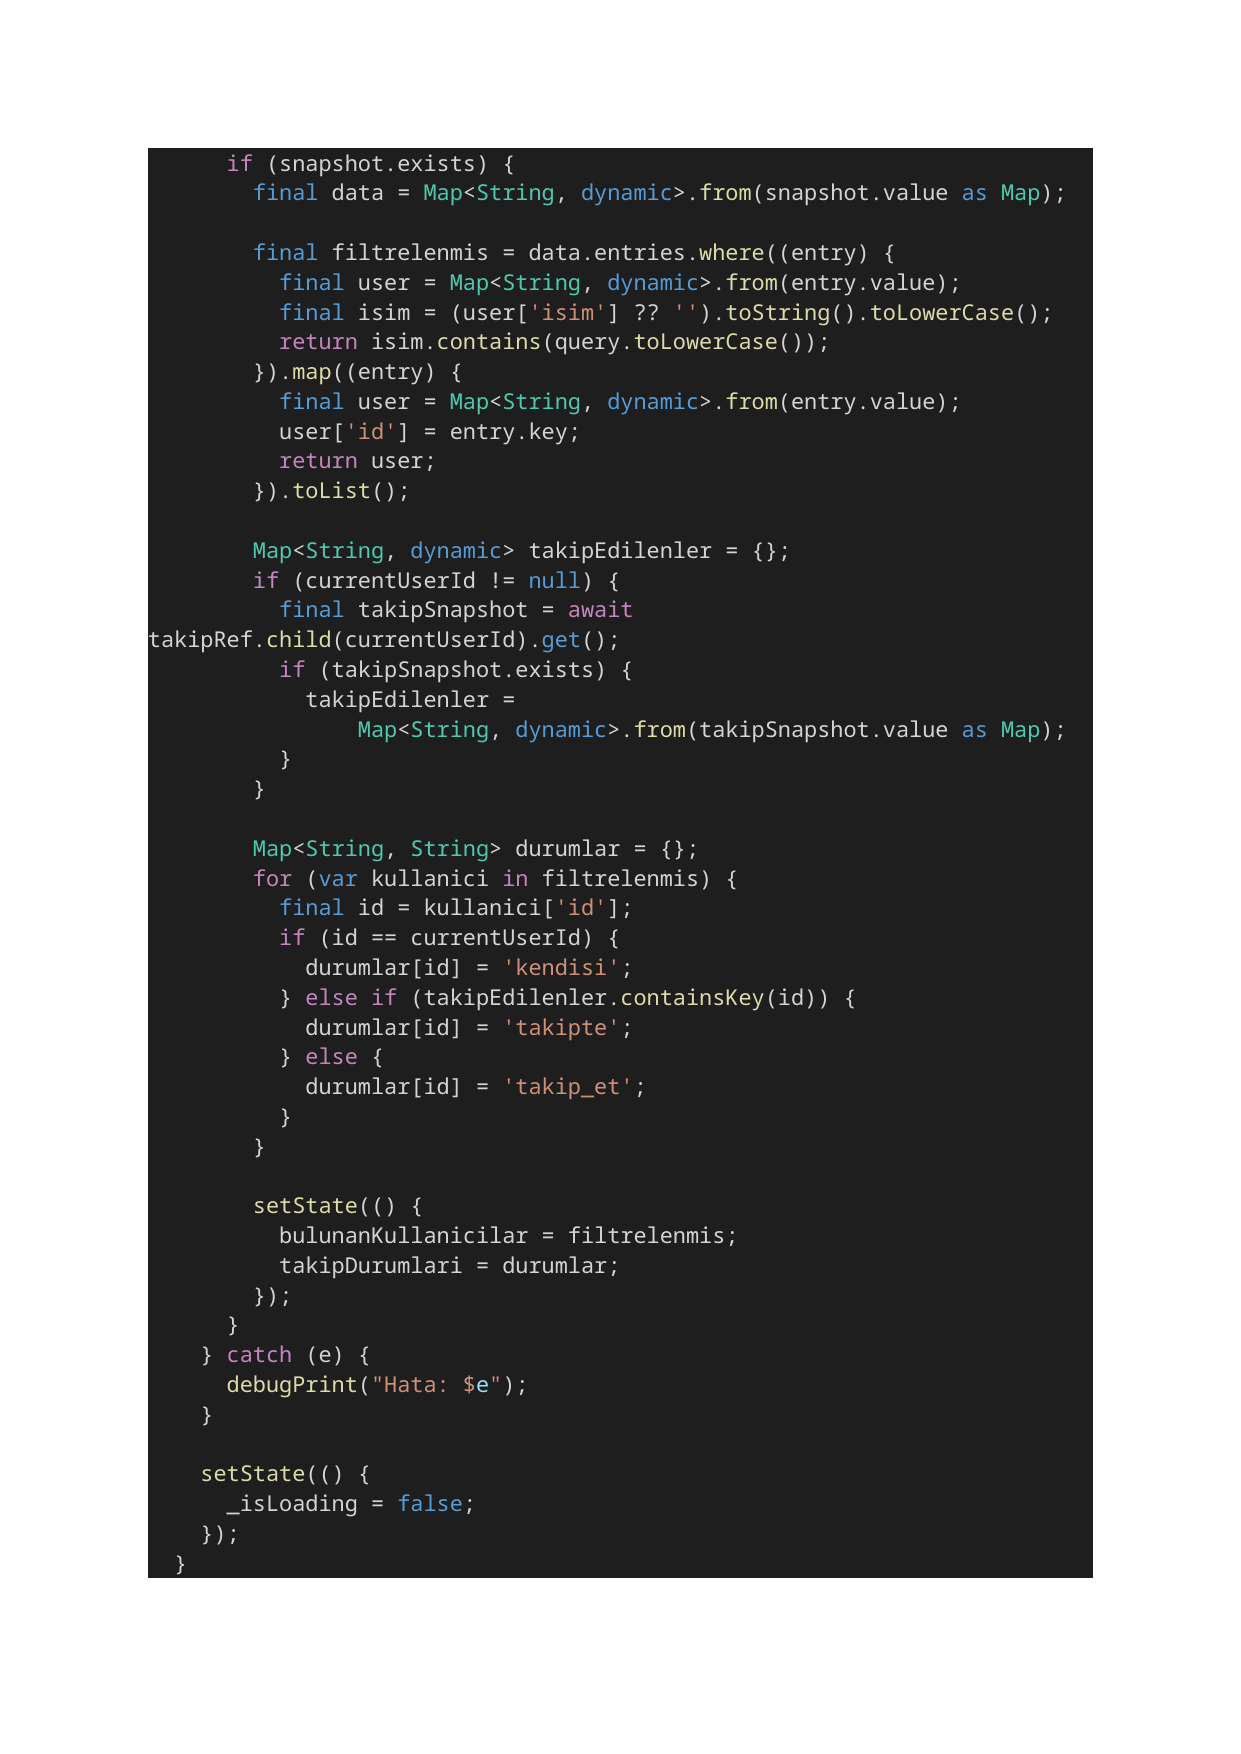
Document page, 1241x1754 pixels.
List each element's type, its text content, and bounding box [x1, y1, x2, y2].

text return isim.contains(query.toLowerCase()); [148, 326, 1093, 356]
text user['id'] = entry.key; [148, 416, 1093, 446]
text takipDurumlari = durumlar; [148, 1250, 1093, 1280]
text setState(() { [148, 1190, 1093, 1220]
text }); [148, 1518, 1093, 1548]
text debugPrint("Hata: $e"); [148, 1369, 1093, 1399]
text } [148, 1101, 1093, 1131]
text } else { [148, 1041, 1093, 1071]
text } catch (e) { [148, 1339, 1093, 1369]
text } [148, 773, 1093, 803]
text return user; [148, 446, 1093, 475]
text setState(() { [148, 1458, 1093, 1488]
text durumlar[id] = 'takip_et'; [148, 1071, 1093, 1101]
text if (id == currentUserId) { [148, 922, 1093, 952]
text }).map((entry) { [148, 356, 1093, 386]
text final user = Map<String, dynamic>.from(entry.value); [148, 267, 1093, 297]
text final user = Map<String, dynamic>.from(entry.value); [148, 386, 1093, 416]
text for (var kullanici in filtrelenmis) { [148, 863, 1093, 892]
text } [148, 1548, 1093, 1578]
text if (takipSnapshot.exists) { [148, 654, 1093, 684]
text durumlar[id] = 'kendisi'; [148, 952, 1093, 982]
text final filtrelenmis = data.entries.where((entry) { [148, 237, 1093, 267]
text _isLoading = false; [148, 1488, 1093, 1518]
text } [148, 1309, 1093, 1339]
text Map<String, dynamic>.from(takipSnapshot.value as Map); [148, 714, 1093, 743]
text } [148, 1131, 1093, 1161]
text durumlar[id] = 'takipte'; [148, 1012, 1093, 1041]
text if (snapshot.exists) { [148, 148, 1093, 177]
text takipEdilenler = [148, 684, 1093, 714]
text if (currentUserId != null) { [148, 565, 1093, 594]
text } [148, 1399, 1093, 1429]
text }); [148, 1280, 1093, 1309]
text } else if (takipEdilenler.containsKey(id)) { [148, 982, 1093, 1012]
text final id = kullanici['id']; [148, 892, 1093, 922]
text } [148, 743, 1093, 773]
text Map<String, dynamic> takipEdilenler = {}; [148, 535, 1093, 565]
text bulunanKullanicilar = filtrelenmis; [148, 1220, 1093, 1250]
text final data = Map<String, dynamic>.from(snapshot.value as Map); [148, 177, 1093, 207]
text Map<String, String> durumlar = {}; [148, 833, 1093, 863]
text final takipSnapshot = await takipRef.child(currentUserId).get(); [148, 594, 1093, 654]
text final isim = (user['isim'] ?? '').toString().toLowerCase(); [148, 297, 1093, 326]
text }).toList(); [148, 475, 1093, 505]
